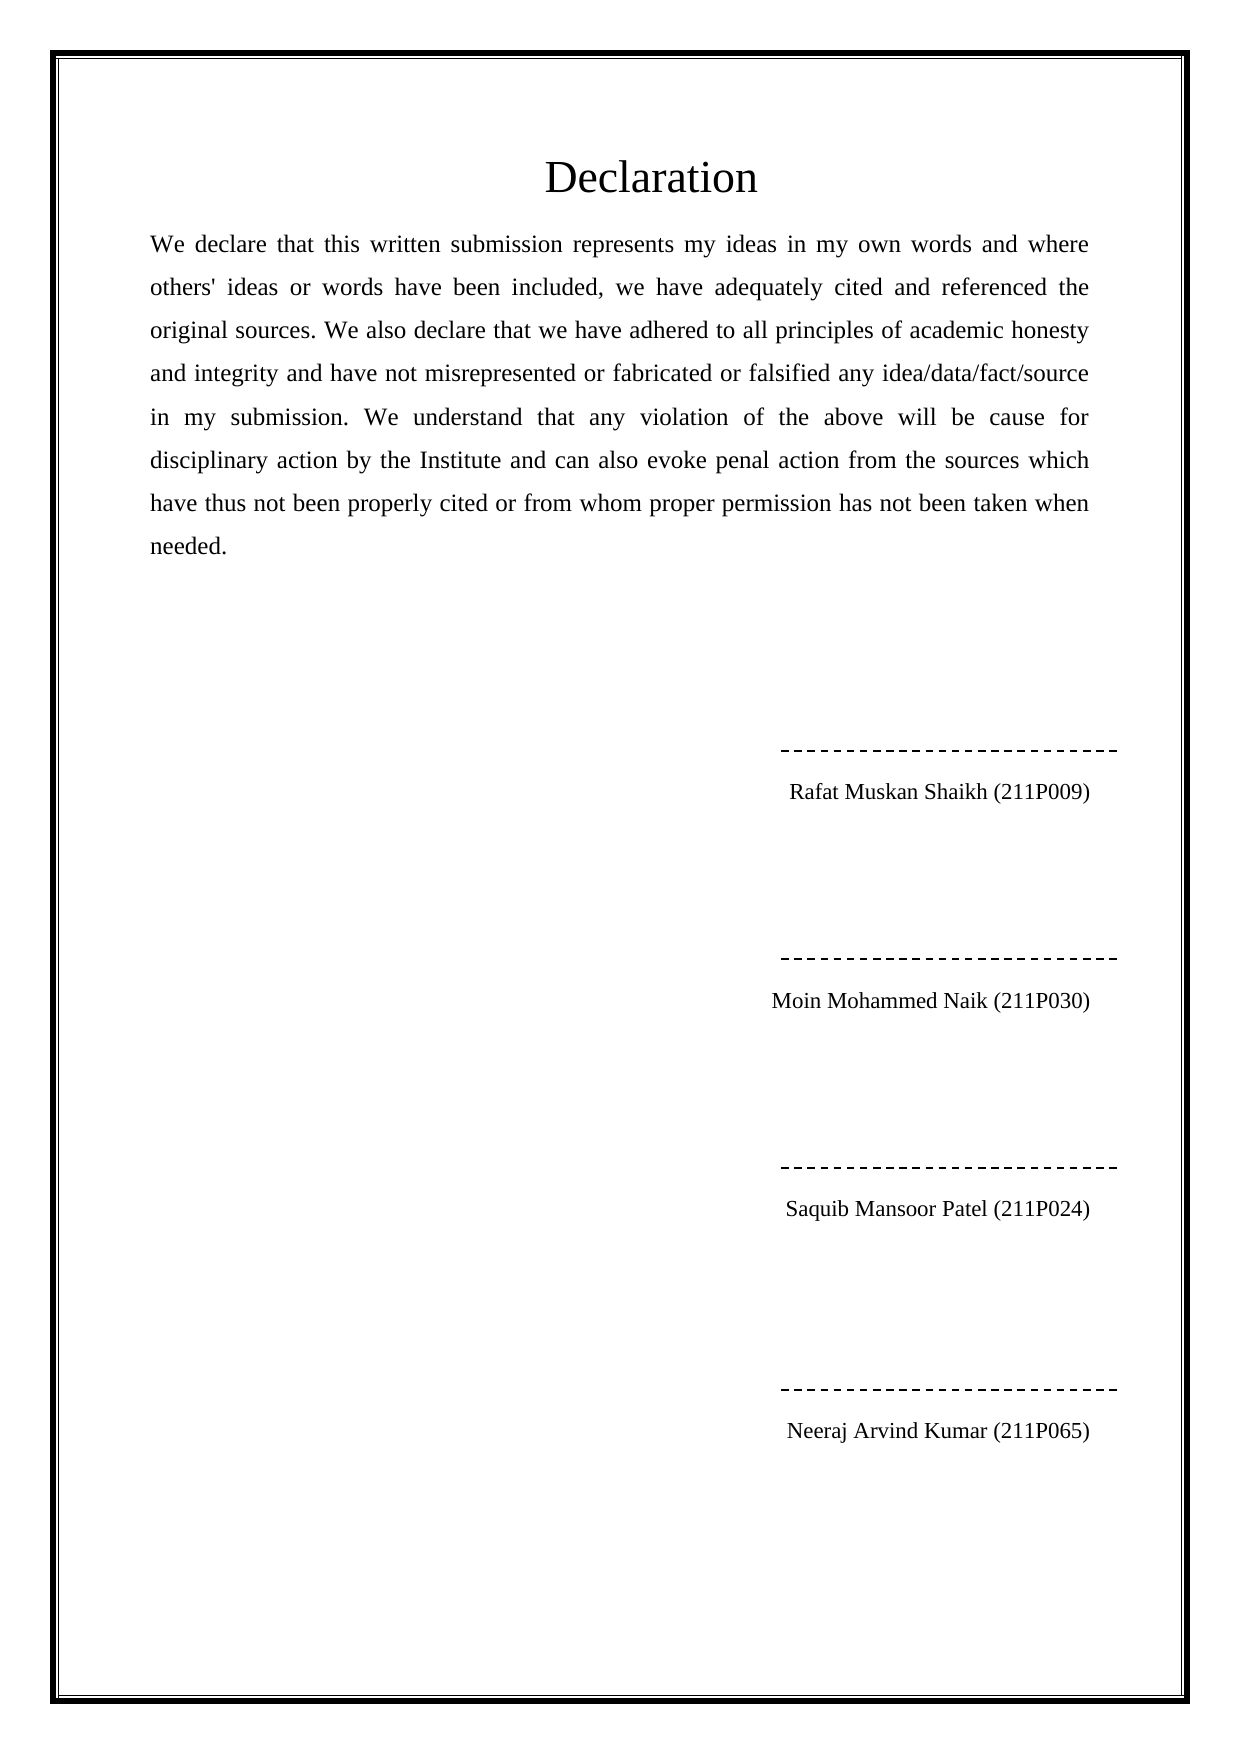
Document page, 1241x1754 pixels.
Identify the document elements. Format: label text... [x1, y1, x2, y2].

text Moin Mohammed Naik (211P030) [150, 987, 1090, 1013]
subtitle Declaration [271, 150, 1032, 203]
text Neeraj Arvind Kumar (211P065) [150, 1418, 1090, 1444]
text Saquib Mansoor Patel (211P024) [150, 1195, 1090, 1221]
text Rafat Muskan Shaikh (211P009) [150, 778, 1090, 805]
text We declare that this written submission represents my ideas in my own words and where others' ideas or words have been included, we have adequately cited and referenced the original sources. We also declare that we have adhered to all principles of academic honesty and integrity and have not misrepresented or fabricated or falsified any idea/data/fact/source in my submission. We understand that any violation of the above will be cause for disciplinary action by the Institute and can also evoke penal action from the sources which have thus not been properly cited or from whom proper permission has not been taken when needed. [150, 229, 1090, 560]
